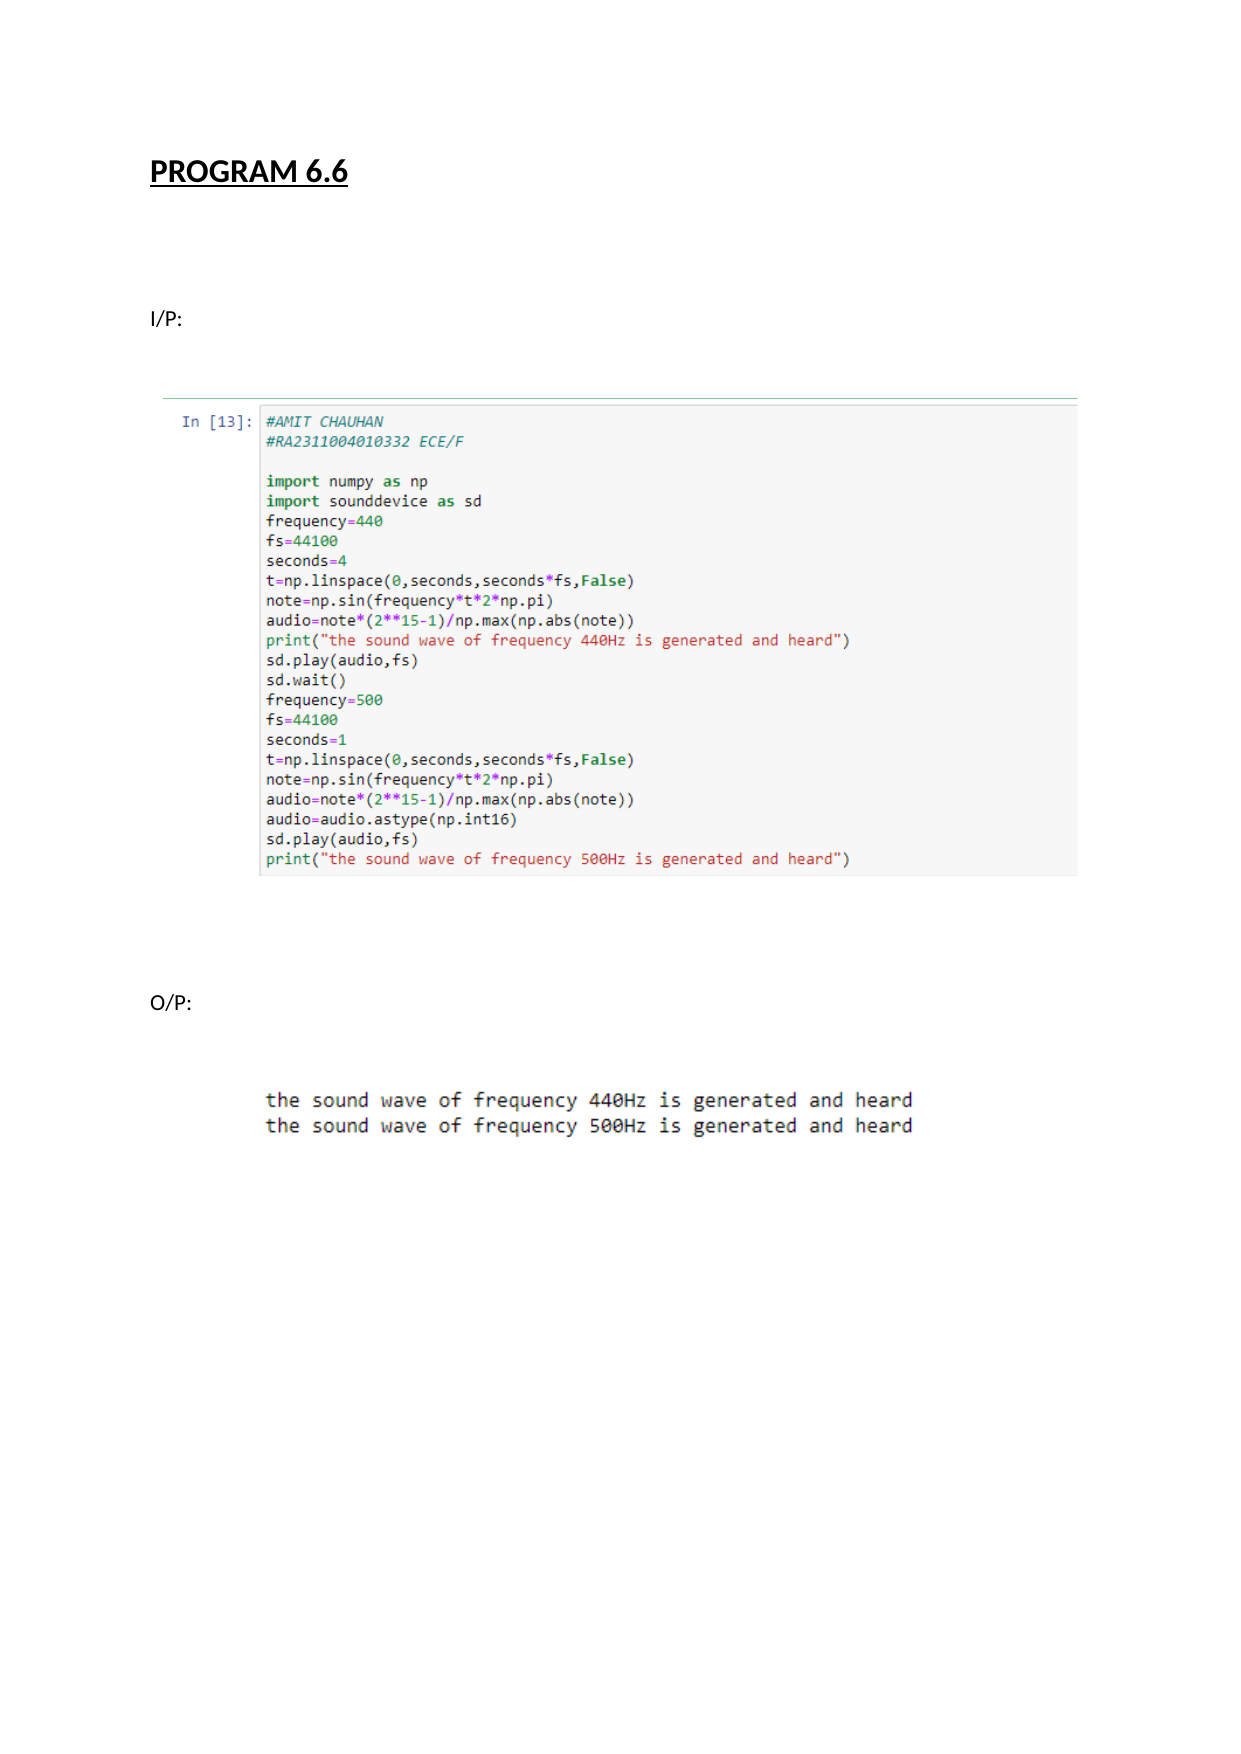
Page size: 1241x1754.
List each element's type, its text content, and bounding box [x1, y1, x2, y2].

picture [189, 1082, 1052, 1145]
text O/P: [150, 988, 1090, 1016]
text PROGRAM 6.6 [150, 150, 1090, 191]
text I/P: [150, 304, 1090, 332]
picture [162, 398, 1078, 876]
